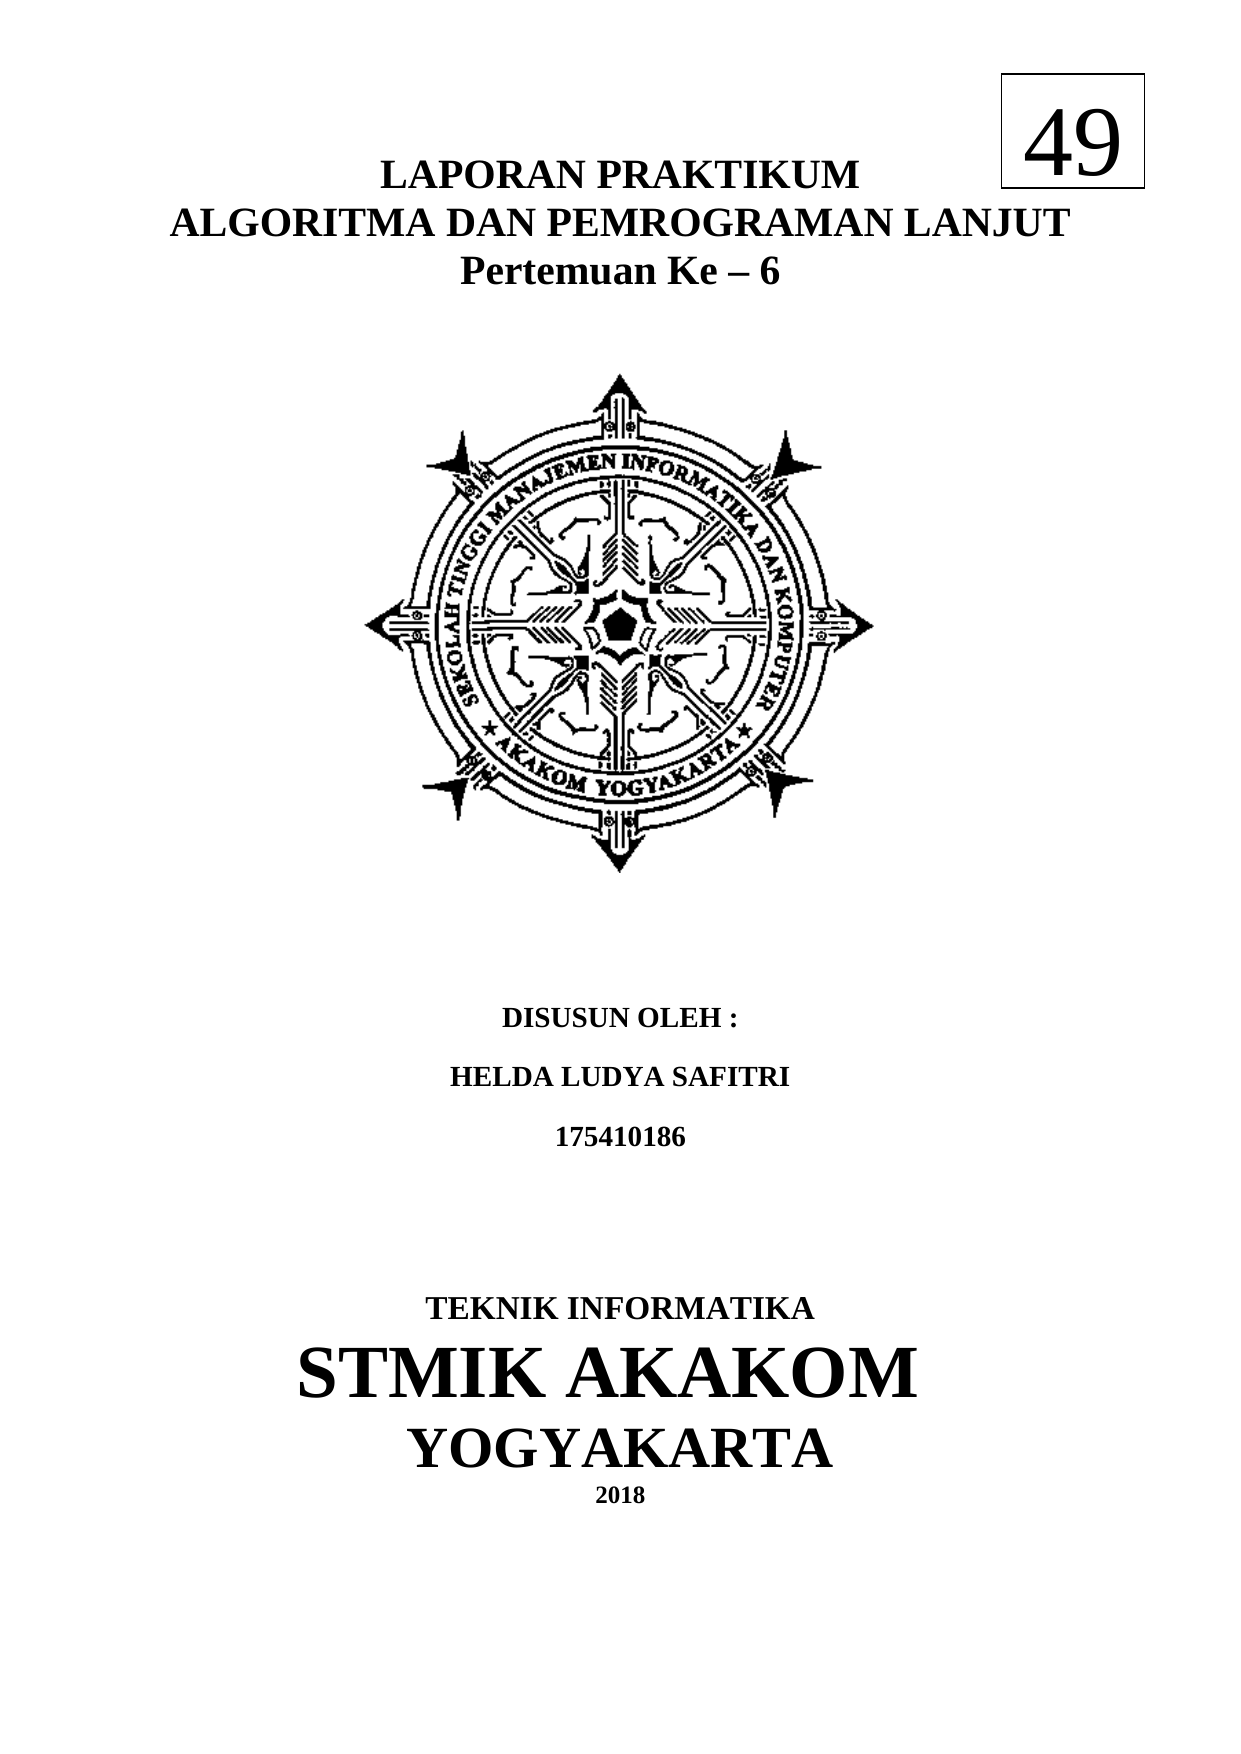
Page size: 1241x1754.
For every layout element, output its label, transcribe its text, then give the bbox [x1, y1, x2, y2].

text 2018 [150, 1480, 1090, 1509]
text HELDA LUDYA SAFITRI [150, 1059, 1090, 1093]
text 175410186 [150, 1119, 1090, 1152]
text YOGYAKARTA [150, 1413, 1090, 1480]
text Pertemuan Ke – 6 [150, 246, 1090, 294]
picture [362, 370, 878, 873]
text LAPORAN PRAKTIKUM [150, 150, 1090, 198]
text STMIK AKAKOM [150, 1327, 1090, 1413]
text DISUSUN OLEH : [150, 1000, 1090, 1034]
text ALGORITMA DAN PEMROGRAMAN LANJUT [150, 198, 1090, 246]
text TEKNIK INFORMATIKA [150, 1289, 1090, 1327]
